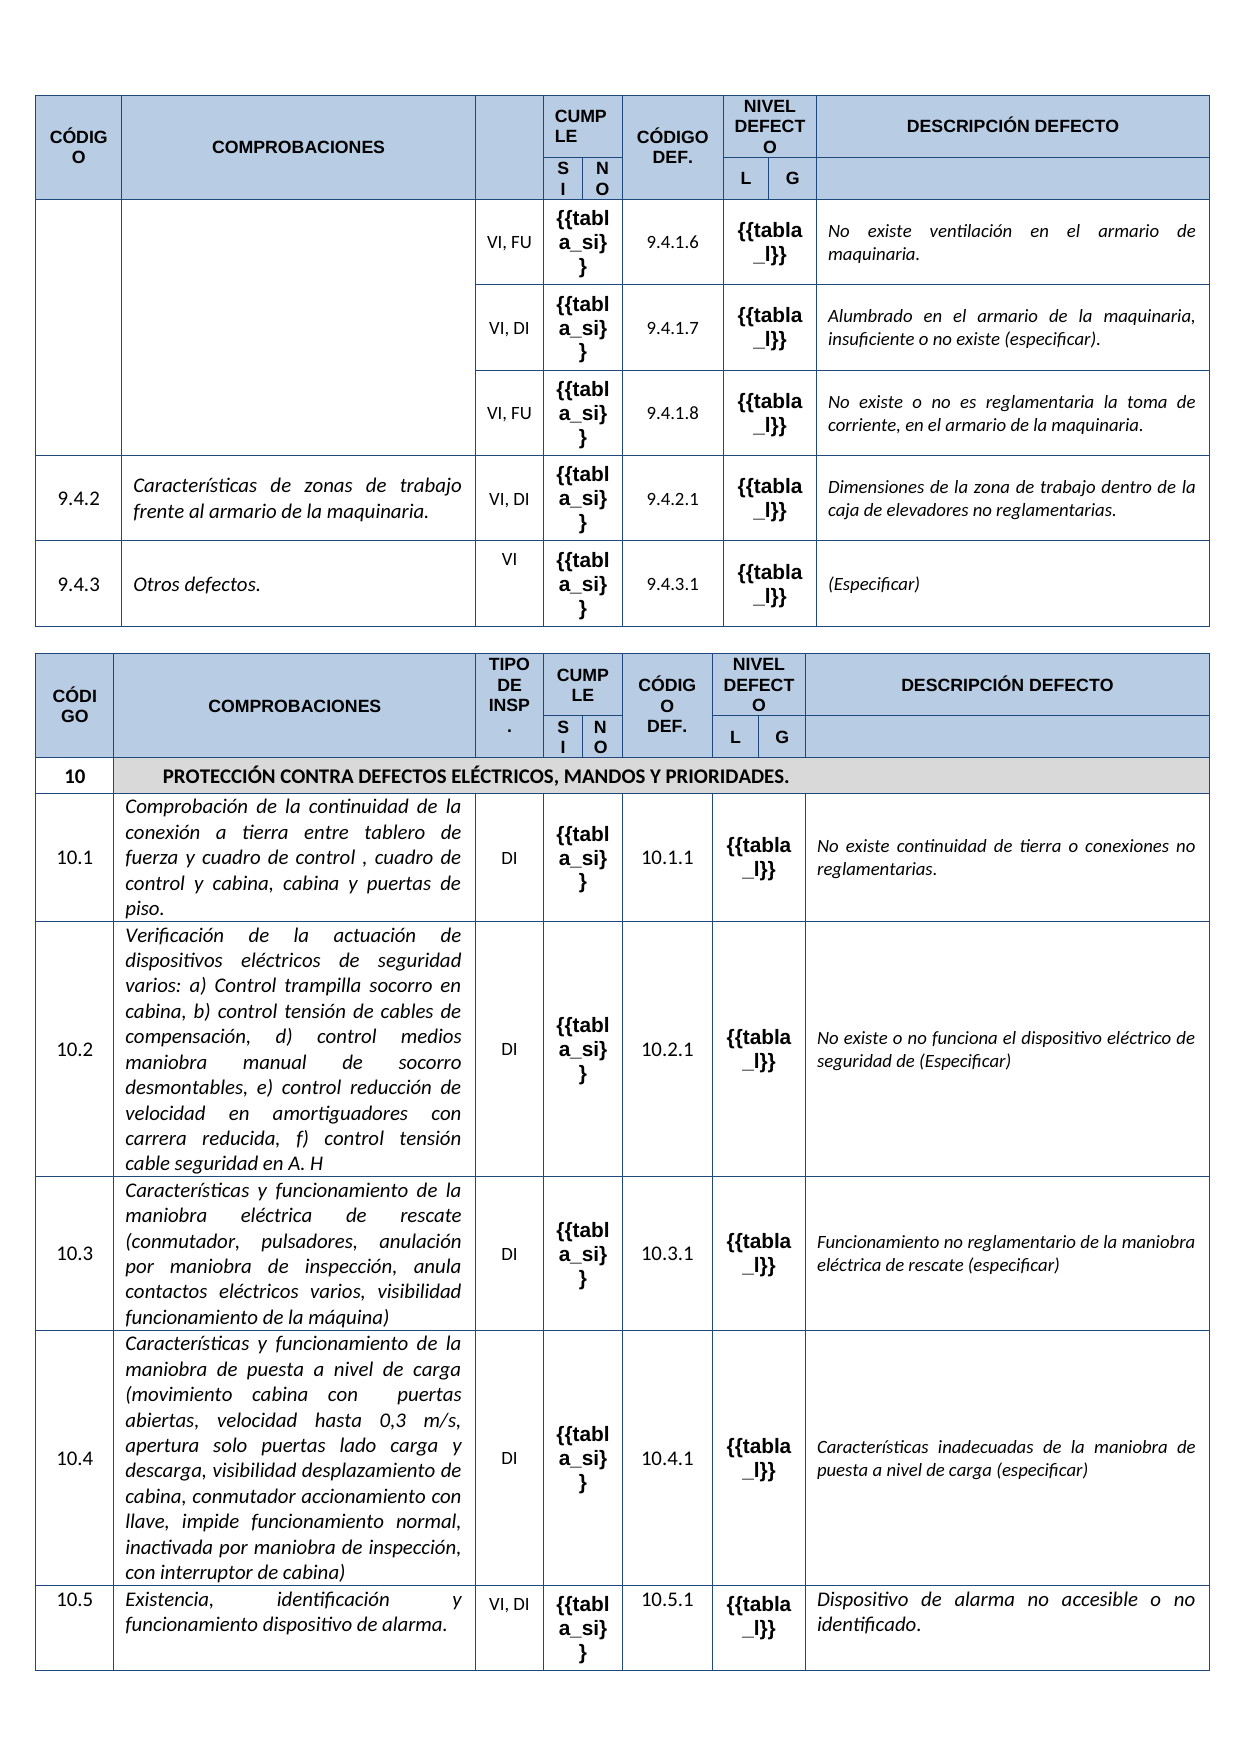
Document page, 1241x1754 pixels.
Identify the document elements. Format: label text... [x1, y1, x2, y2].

table_cell 10 [36, 758, 113, 793]
table_cell 9.4.2.1 [623, 456, 723, 540]
table_cell Dispositivo de alarma no accesible o no identificado. [806, 1586, 1209, 1670]
table_cell Características de zonas de trabajo frente al armario de la maquinaria. [122, 456, 475, 540]
table_header DESCRIPCIÓN DEFECTO [806, 654, 1209, 715]
table_cell {{tabla_l}} [713, 922, 805, 1176]
table_cell 10.1.1 [623, 794, 712, 921]
table_header CÓDIGO [36, 654, 113, 757]
table_cell {{tabla_si}} [544, 794, 622, 921]
table_cell {{tabla_l}} [724, 285, 816, 369]
table_cell 10.2.1 [623, 922, 712, 1176]
table_cell 10.2 [36, 922, 113, 1176]
table_cell DI [476, 1331, 543, 1585]
table_cell [817, 158, 1209, 199]
table_cell 10.5.1 [623, 1586, 712, 1670]
table_cell {{tabla_si}} [544, 1331, 622, 1585]
table_cell VI, DI [476, 456, 543, 540]
table_cell Dimensiones de la zona de trabajo dentro de la caja de elevadores no reglamentarias. [817, 456, 1209, 540]
table_cell 10.4.1 [623, 1331, 712, 1585]
table_cell {{tabla_l}} [713, 794, 805, 921]
table_cell 9.4.1.8 [623, 371, 723, 455]
table_cell SI [544, 716, 582, 757]
table_cell VI, FU [476, 200, 543, 284]
table_cell VI, DI [476, 285, 543, 369]
table_cell 10.4 [36, 1331, 113, 1585]
table_cell VI [476, 541, 543, 626]
table_header DESCRIPCIÓN DEFECTO [817, 96, 1209, 157]
table_cell NO [583, 716, 622, 757]
table_header NIVEL DEFECTO [713, 654, 805, 715]
table_cell Comprobación de la continuidad de la conexión a tierra entre tablero de fuerza y cuadro de control , cuadro de control y cabina, cabina y puertas de piso. [114, 794, 475, 921]
table_cell {{tabla_l}} [724, 541, 816, 626]
table_cell {{tabla_si}} [544, 541, 622, 626]
table_header CÓDIGO DEF. [623, 96, 723, 199]
table_cell L [713, 716, 758, 757]
table_cell {{tabla_si}} [544, 1586, 622, 1670]
table_cell {{tabla_si}} [544, 371, 622, 455]
table_cell {{tabla_si}} [544, 285, 622, 369]
table_cell VI, DI [476, 1586, 543, 1670]
table_cell 10.3 [36, 1177, 113, 1329]
table_cell 10.5 [36, 1586, 113, 1670]
table_cell 9.4.2 [36, 456, 121, 540]
table_header CÓDIGO DEF. [623, 654, 712, 757]
table_cell (Especificar) [817, 541, 1209, 626]
table_cell {{tabla_l}} [724, 200, 816, 284]
table_cell 10.1 [36, 794, 113, 921]
table_header [476, 96, 543, 199]
table_header CUMPLE [544, 96, 622, 157]
table_cell L [724, 158, 768, 199]
table_cell No existe o no es reglamentaria la toma de corriente, en el armario de la maquinaria. [817, 371, 1209, 455]
table_cell {{tabla_l}} [713, 1586, 805, 1670]
table_cell SI [544, 158, 582, 199]
table_cell G [759, 716, 805, 757]
table_cell {{tabla_l}} [724, 456, 816, 540]
table_cell [806, 716, 1209, 757]
table_cell {{tabla_si}} [544, 922, 622, 1176]
table_cell PROTECCIÓN CONTRA DEFECTOS ELÉCTRICOS, MANDOS Y PRIORIDADES. [114, 758, 1209, 793]
table_cell 9.4.1.7 [623, 285, 723, 369]
table_header COMPROBACIONES [122, 96, 475, 199]
table_cell DI [476, 1177, 543, 1329]
table_cell 10.3.1 [623, 1177, 712, 1329]
table_cell {{tabla_l}} [713, 1331, 805, 1585]
table_cell {{tabla_si}} [544, 200, 622, 284]
table_cell {{tabla_si}} [544, 456, 622, 540]
table_cell 9.4.1.6 [623, 200, 723, 284]
table_cell {{tabla_si}} [544, 1177, 622, 1329]
table_cell NO [583, 158, 622, 199]
table_cell DI [476, 922, 543, 1176]
table_header CUMPLE [544, 654, 622, 715]
table_cell Verificación de la actuación de dispositivos eléctricos de seguridad varios: a) Control trampilla socorro en cabina, b) control tensión de cables de compensación, d) control medios maniobra manual de socorro desmontables, e) control reducción de velocidad en amortiguadores con carrera reducida, f) control tensión cable seguridad en A. H [114, 922, 475, 1176]
table_header COMPROBACIONES [114, 654, 475, 757]
table_cell G [769, 158, 816, 199]
table_cell 9.4.3 [36, 541, 121, 626]
table_cell No existe ventilación en el armario de maquinaria. [817, 200, 1209, 284]
table_cell Funcionamiento no reglamentario de la maniobra eléctrica de rescate (especificar) [806, 1177, 1209, 1329]
table_cell {{tabla_l}} [724, 371, 816, 455]
table_cell Existencia, identificación y funcionamiento dispositivo de alarma. [114, 1586, 475, 1670]
table_header NIVEL DEFECTO [724, 96, 816, 157]
table_cell DI [476, 794, 543, 921]
table_header CÓDIGO [36, 96, 121, 199]
table_cell No existe continuidad de tierra o conexiones no reglamentarias. [806, 794, 1209, 921]
table_cell Otros defectos. [122, 541, 475, 626]
table_cell Características inadecuadas de la maniobra de puesta a nivel de carga (especificar) [806, 1331, 1209, 1585]
table_cell 9.4.3.1 [623, 541, 723, 626]
table_header TIPO DE INSP. [476, 654, 543, 757]
table_cell VI, FU [476, 371, 543, 455]
table_cell Alumbrado en el armario de la maquinaria, insuficiente o no existe (especificar). [817, 285, 1209, 369]
table_cell No existe o no funciona el dispositivo eléctrico de seguridad de (Especificar) [806, 922, 1209, 1176]
table_cell {{tabla_l}} [713, 1177, 805, 1329]
